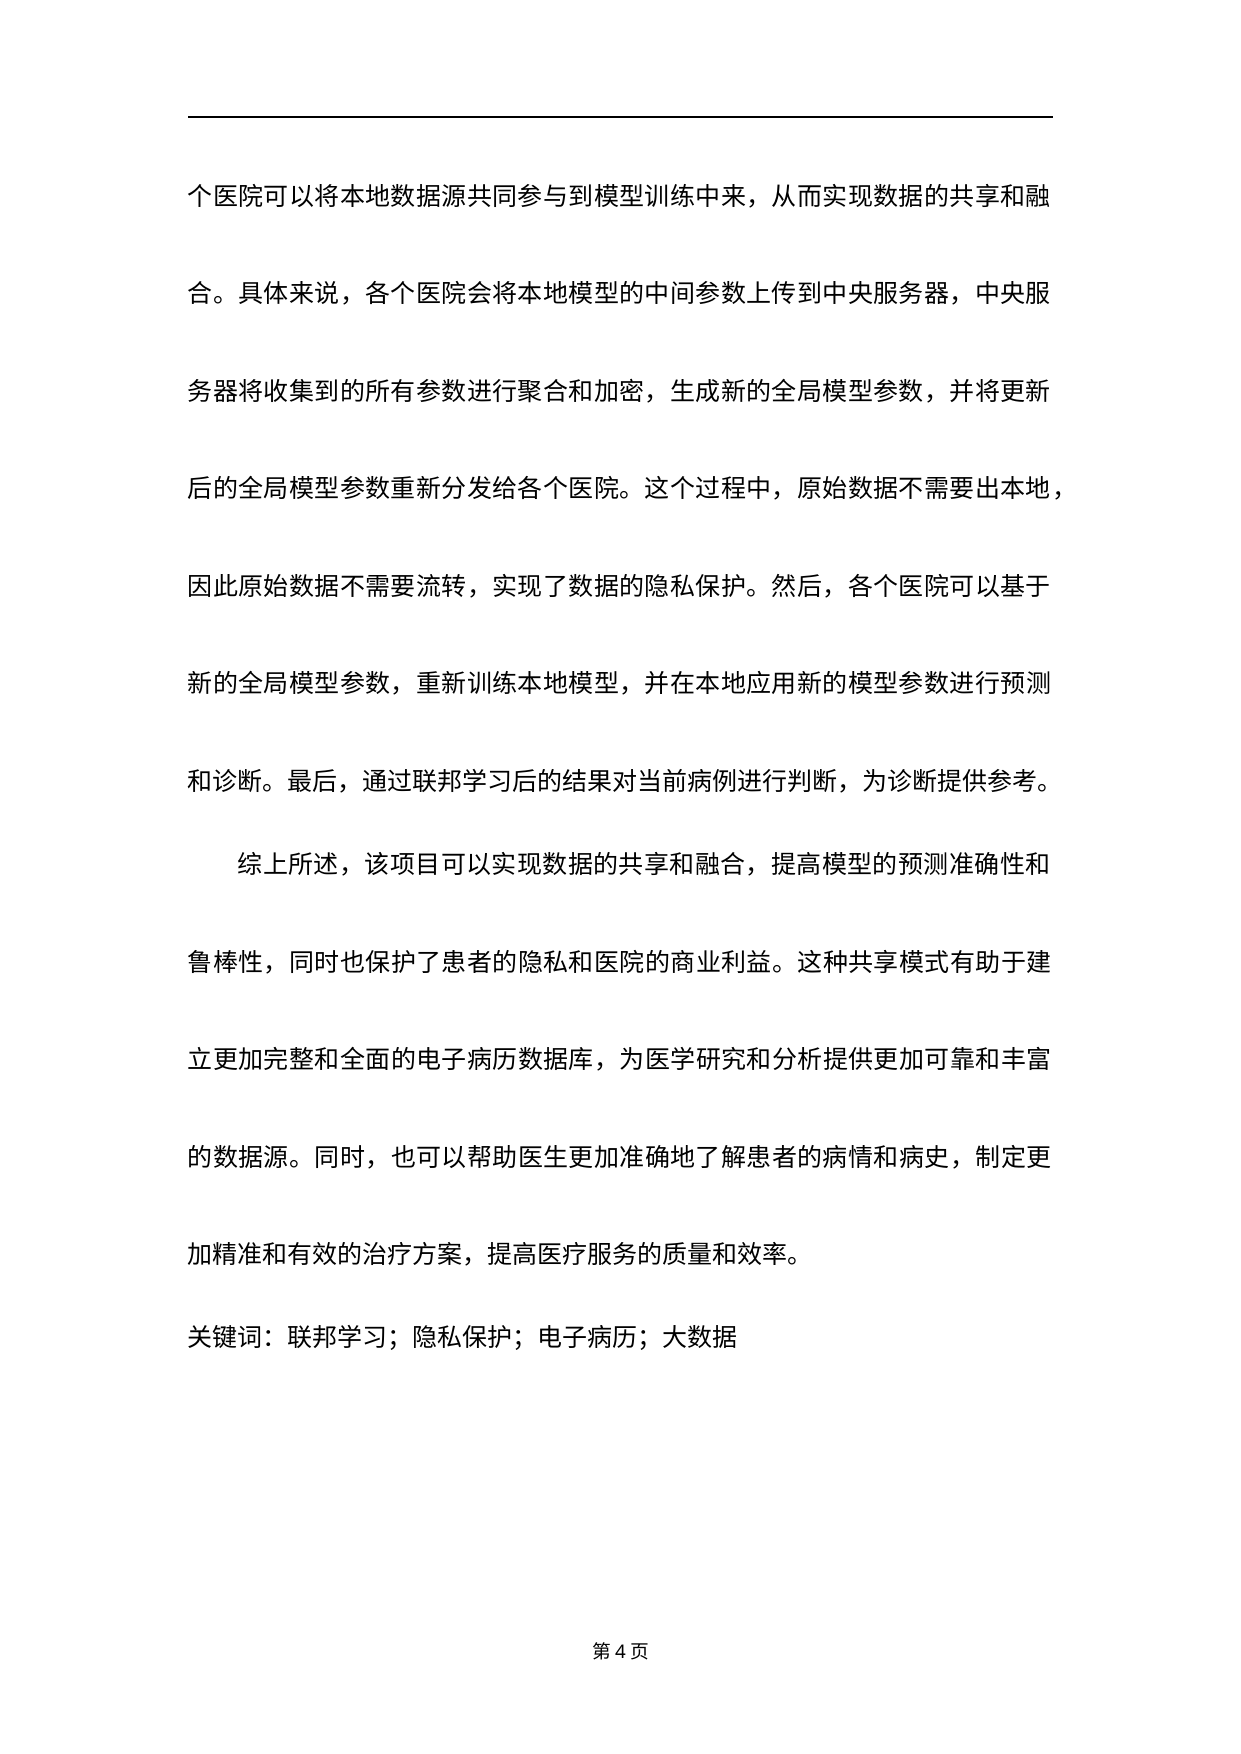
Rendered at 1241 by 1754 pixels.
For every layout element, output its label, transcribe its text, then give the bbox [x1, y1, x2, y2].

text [187, 162, 1053, 812]
text 综上所述，该项目可以实现数据的共享和融合，提高模型的预测准确性和鲁棒性，同时也保护了患者的隐私和医院的商业利益。这种共享模式有助于建立更加完整和全面的电子病历数据库，为医学研究和分析提供更加可靠和丰富的数据源。同时，也可以帮助医生更加准确地了解患者的病情和病史，制定更加精准和有效的治疗方案，提高医疗服务的质量和效率。 [187, 830, 1053, 1285]
text 关键词：联邦学习；隐私保护；电子病历；大数据 [187, 1303, 1053, 1368]
